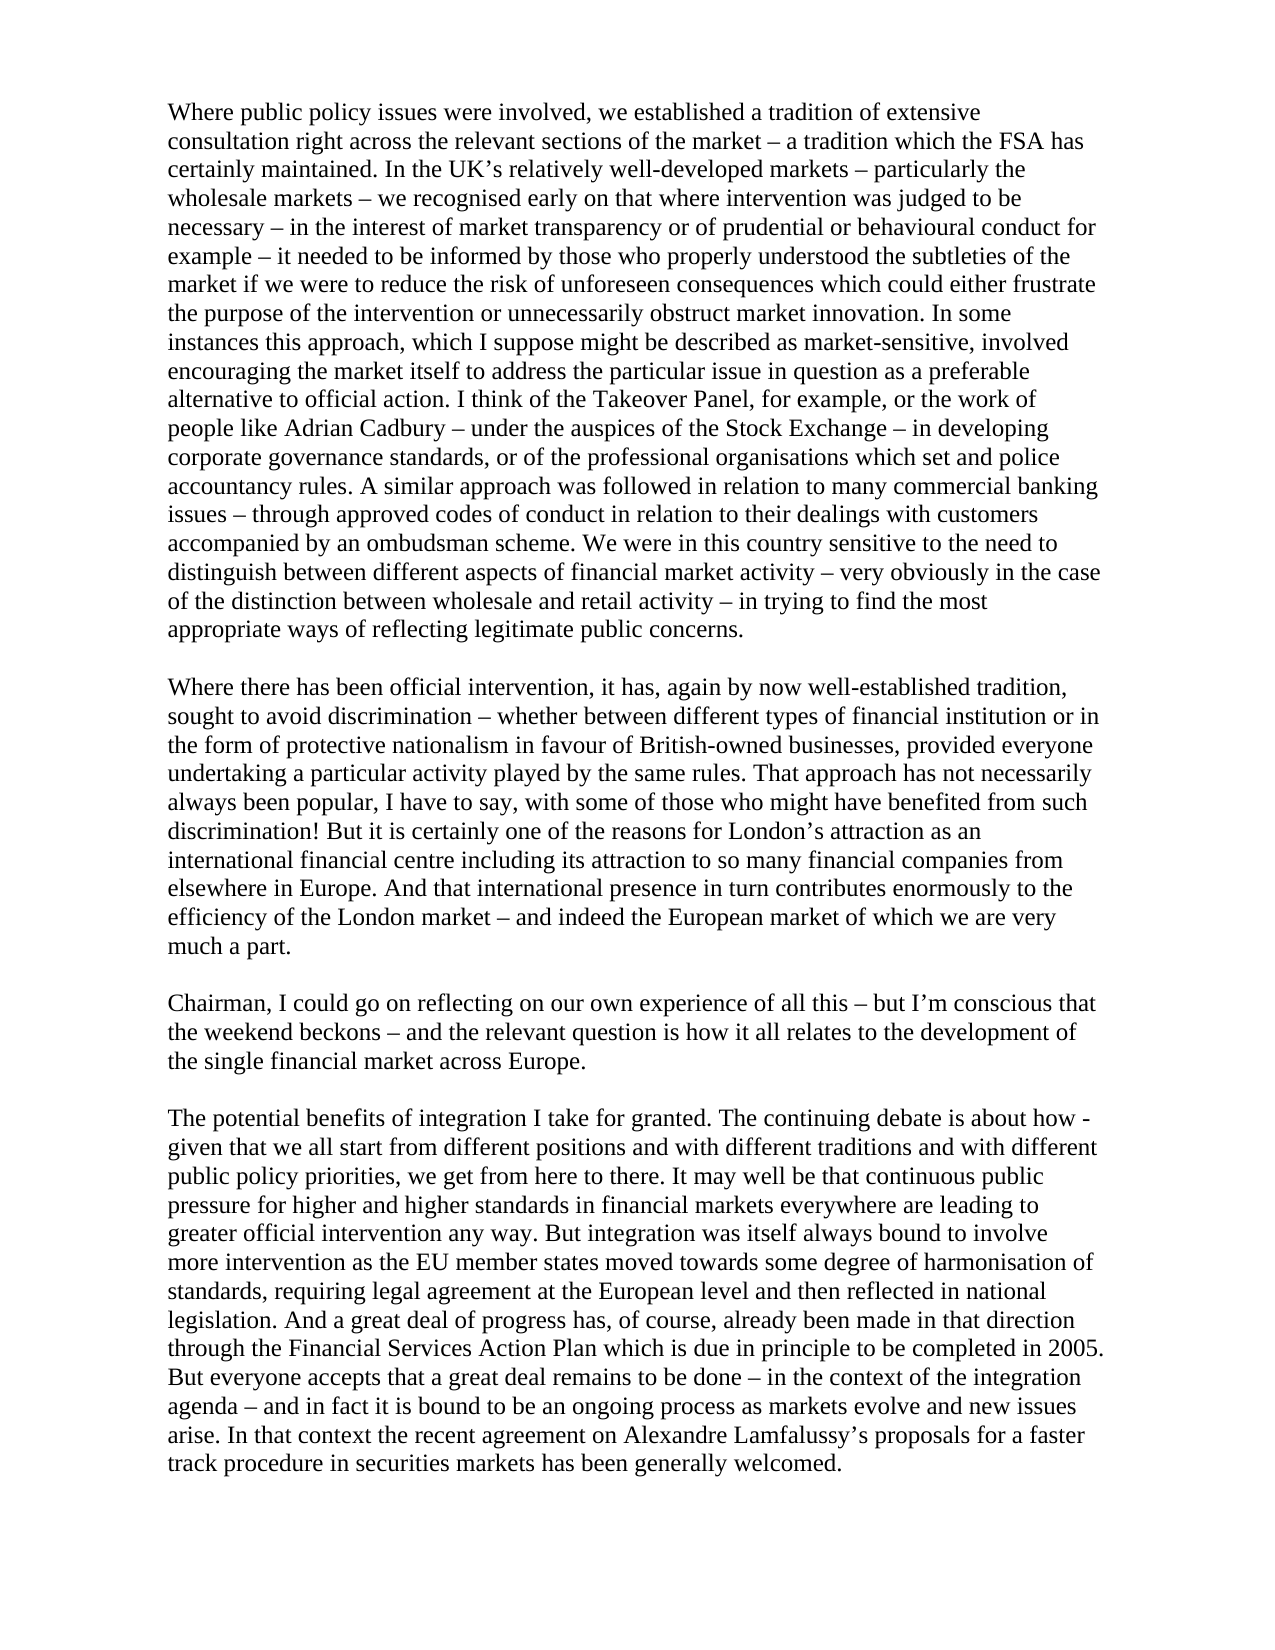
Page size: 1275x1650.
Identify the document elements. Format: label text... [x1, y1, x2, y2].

text Where public policy issues were involved, we established a tradition of extensive consultation right across the relevant sections of the market – a tradition which the FSA has certainly maintained. In the UK’s relatively well-developed markets – particularly the wholesale markets – we recognised early on that where intervention was judged to be necessary – in the interest of market transparency or of prudential or behavioural conduct for example – it needed to be informed by those who properly understood the subtleties of the market if we were to reduce the risk of unforeseen consequences which could either frustrate the purpose of the intervention or unnecessarily obstruct market innovation. In some instances this approach, which I suppose might be described as market-sensitive, involved encouraging the market itself to address the particular issue in question as a preferable alternative to official action. I think of the Takeover Panel, for example, or the work of people like Adrian Cadbury – under the auspices of the Stock Exchange – in developing corporate governance standards, or of the professional organisations which set and police accountancy rules. A similar approach was followed in relation to many commercial banking issues – through approved codes of conduct in relation to their dealings with customers accompanied by an ombudsman scheme. We were in this country sensitive to the need to distinguish between different aspects of financial market activity – very obviously in the case of the distinction between wholesale and retail activity – in trying to find the most appropriate ways of reflecting legitimate public concerns. [167, 97, 1104, 643]
text Where there has been official intervention, it has, again by now well-established tradition, sought to avoid discrimination – whether between different types of financial institution or in the form of protective nationalism in favour of British-owned businesses, provided everyone undertaking a particular activity played by the same rules. That approach has not necessarily always been popular, I have to say, with some of those who might have benefited from such discrimination! But it is certainly one of the reasons for London’s attraction as an international financial centre including its attraction to so many financial companies from elsewhere in Europe. And that international presence in turn contributes enormously to the efficiency of the London market – and indeed the European market of which we are very much a part. [167, 672, 1102, 960]
text The potential benefits of integration I take for granted. The continuing debate is about how - given that we all start from different positions and with different traditions and with different public policy priorities, we get from here to there. It may well be that continuous public pressure for higher and higher standards in financial markets everywhere are leading to greater official intervention any way. But integration was itself always bound to involve more intervention as the EU member states moved towards some degree of harmonisation of standards, requiring legal agreement at the European level and then reflected in national legislation. And a great deal of progress has, of course, already been made in that direction through the Financial Services Action Plan which is due in principle to be completed in 2005. But everyone accepts that a great deal remains to be done – in the context of the integration agenda – and in fact it is bound to be an ongoing process as markets evolve and new issues arise. In that context the recent agreement on Alexandre Lamfalussy’s proposals for a faster track procedure in securities markets has been generally welcomed. [167, 1103, 1105, 1477]
text Chairman, I could go on reflecting on our own experience of all this – but I’m conscious that the weekend beckons – and the relevant question is how it all relates to the development of the single financial market across Europe. [167, 988, 1098, 1075]
